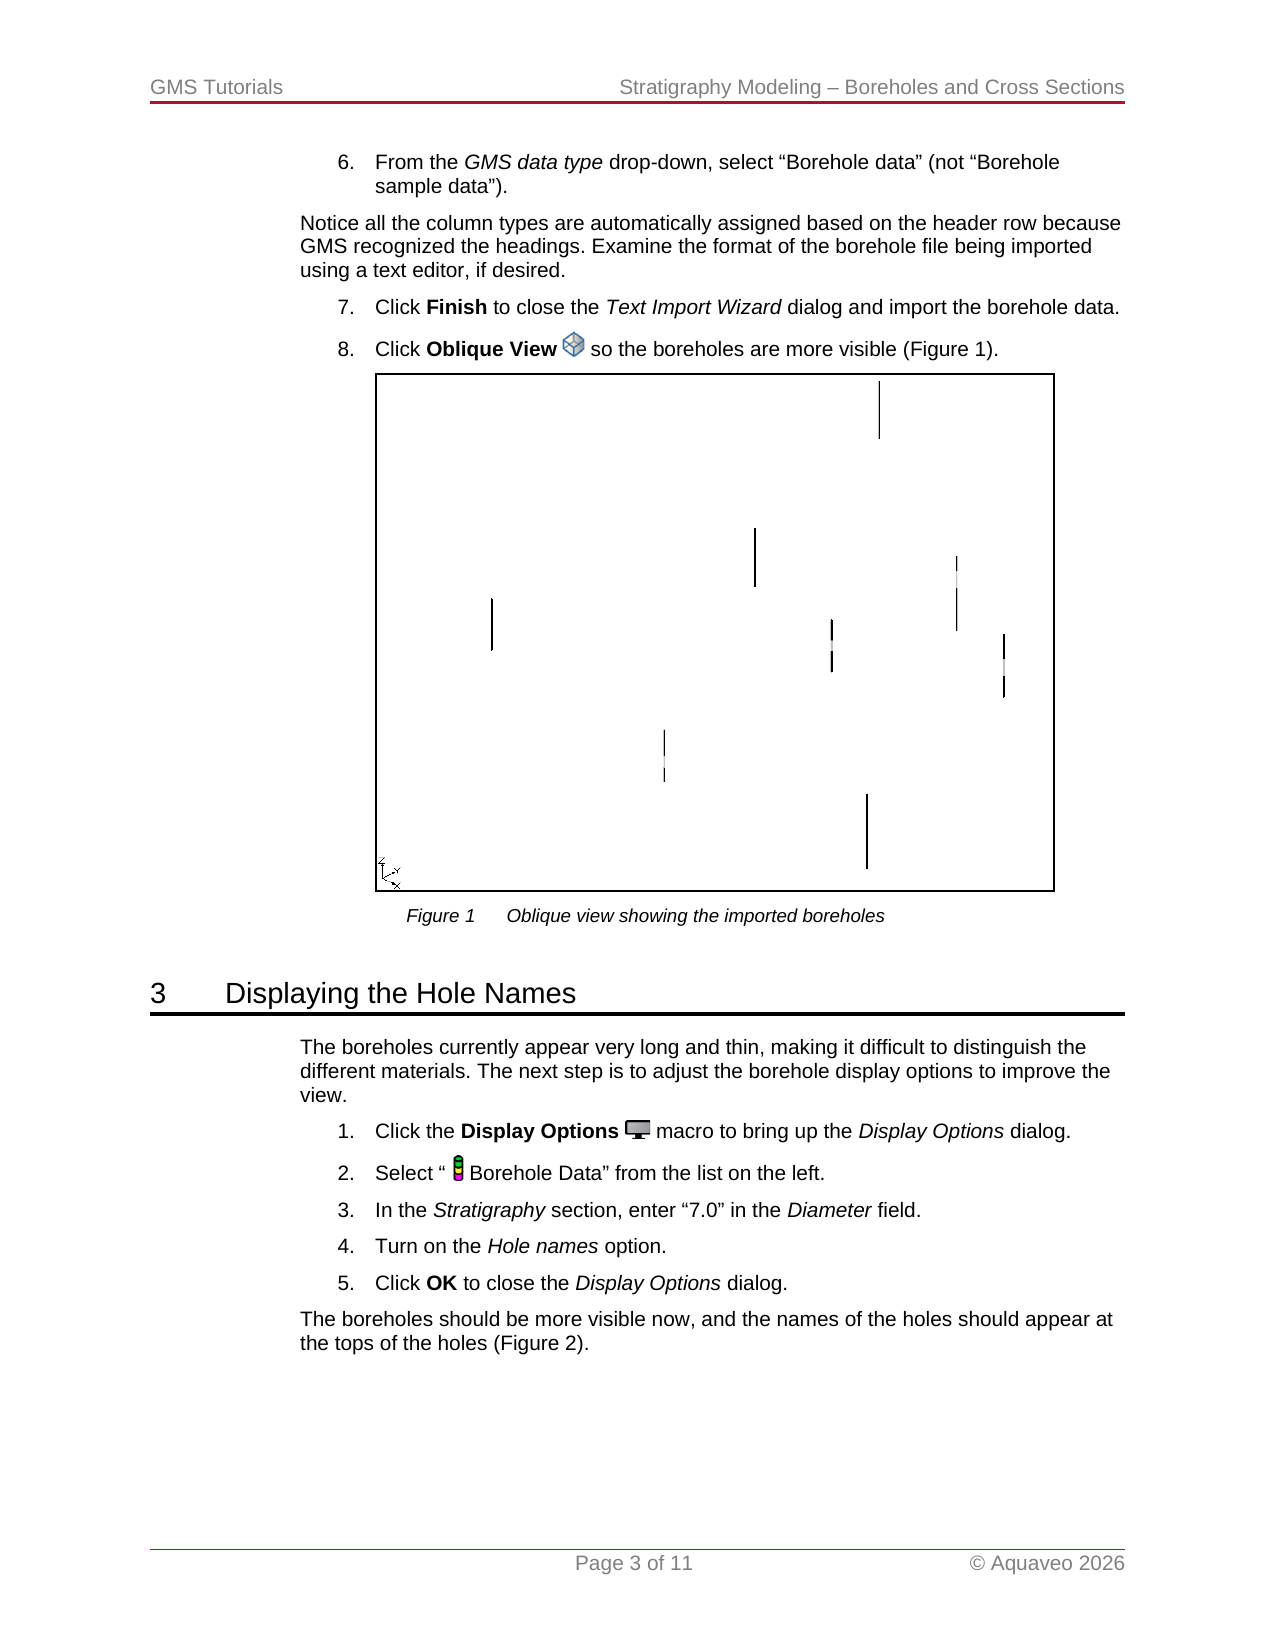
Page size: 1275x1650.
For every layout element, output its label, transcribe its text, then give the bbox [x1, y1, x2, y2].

list Turn on the Hole names option. [337, 1234, 1125, 1258]
text The boreholes should be more visible now, and the names of the holes should appear at the tops of the holes (Figure 2). [300, 1307, 1125, 1355]
list Click Oblique View so the boreholes are more visible (Figure 1). [337, 331, 1125, 361]
list From the GMS data type drop-down, select “Borehole data” (not “Borehole sample data”). [337, 150, 1125, 198]
list Click the Display Options macro to bring up the Display Options dialog. [337, 1119, 1125, 1143]
picture [445, 1155, 469, 1181]
picture [625, 1120, 650, 1139]
text The boreholes currently appear very long and thin, making it difficult to distinguish the different materials. The next step is to adjust the borehole display options to improve the view. [300, 1035, 1125, 1107]
text Notice all the column types are automatically assigned based on the header row because GMS recognized the headings. Examine the format of the borehole file being imported using a text editor, if desired. [300, 210, 1125, 282]
list Click Finish to close the Text Import Wizard dialog and import the borehole data. [337, 295, 1125, 319]
subtitle Displaying the Hole Names [150, 976, 1125, 1012]
list In the Stratigraphy section, enter “7.0” in the Diameter field. [337, 1198, 1125, 1222]
picture [562, 331, 585, 357]
list Click OK to close the Display Options dialog. [337, 1271, 1125, 1294]
list Select “Borehole Data” from the list on the left. [337, 1156, 1125, 1185]
picture [377, 375, 1053, 890]
